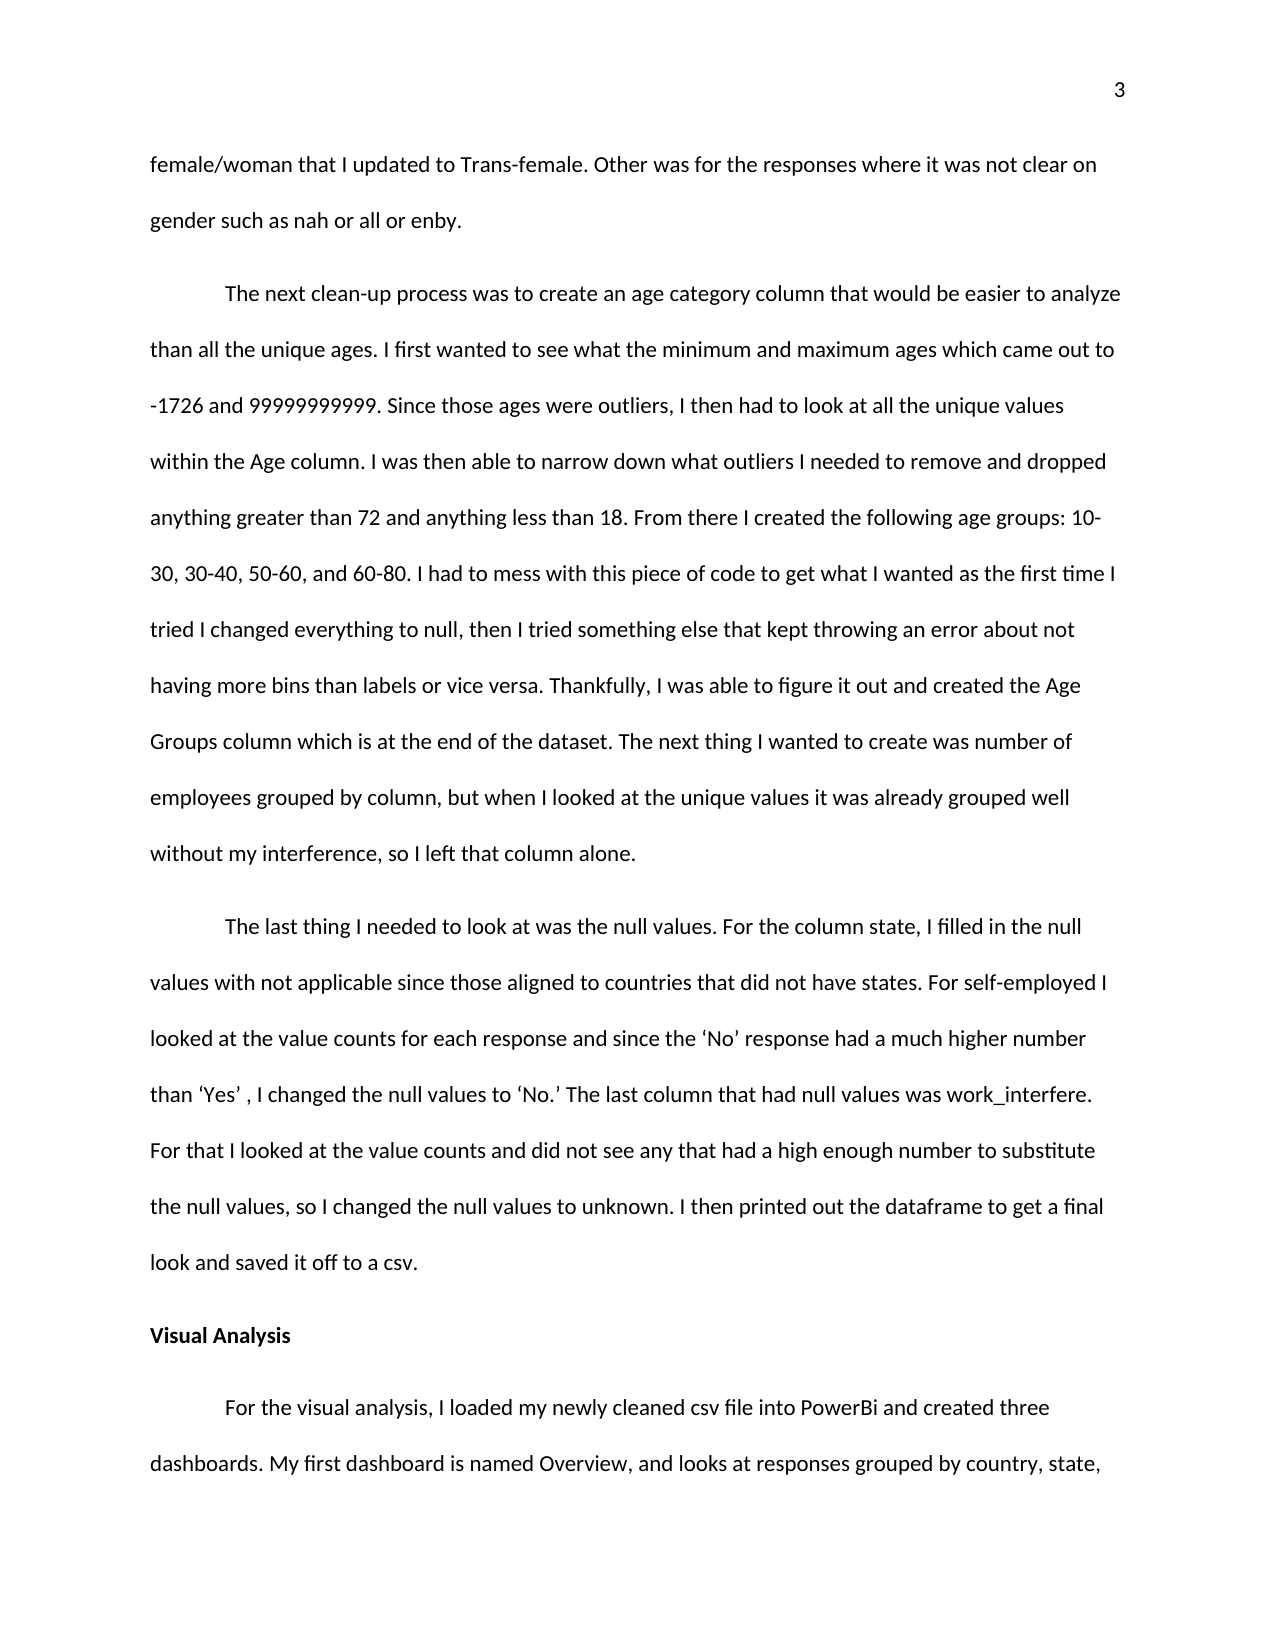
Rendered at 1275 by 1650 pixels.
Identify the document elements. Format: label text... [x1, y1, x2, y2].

text The last thing I needed to look at was the null values. For the column state, I filled in the null values with not applicable since those aligned to countries that did not have states. For self-employed I looked at the value counts for each response and since the ‘No’ response had a much higher number than ‘Yes’ , I changed the null values to ‘No.’ The last column that had null values was work_interfere. For that I looked at the value counts and did not see any that had a high enough number to substitute the null values, so I changed the null values to unknown. I then printed out the dataframe to get a final look and saved it off to a csv. [150, 912, 1125, 1276]
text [150, 1393, 1125, 1478]
text Visual Analysis [150, 1321, 1125, 1349]
text The next clean-up process was to create an age category column that would be easier to analyze than all the unique ages. I first wanted to see what the minimum and maximum ages which came out to -1726 and 99999999999. Since those ages were outliers, I then had to look at all the unique values within the Age column. I was then able to narrow down what outliers I needed to remove and dropped anything greater than 72 and anything less than 18. From there I created the following age groups: 10-30, 30-40, 50-60, and 60-80. I had to mess with this piece of code to get what I wanted as the first time I tried I changed everything to null, then I tried something else that kept throwing an error about not having more bins than labels or vice versa. Thankfully, I was able to figure it out and created the Age Groups column which is at the end of the dataset. The next thing I wanted to create was number of employees grouped by column, but when I looked at the unique values it was already grouped well without my interference, so I left that column alone. [150, 279, 1125, 867]
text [150, 150, 1125, 234]
